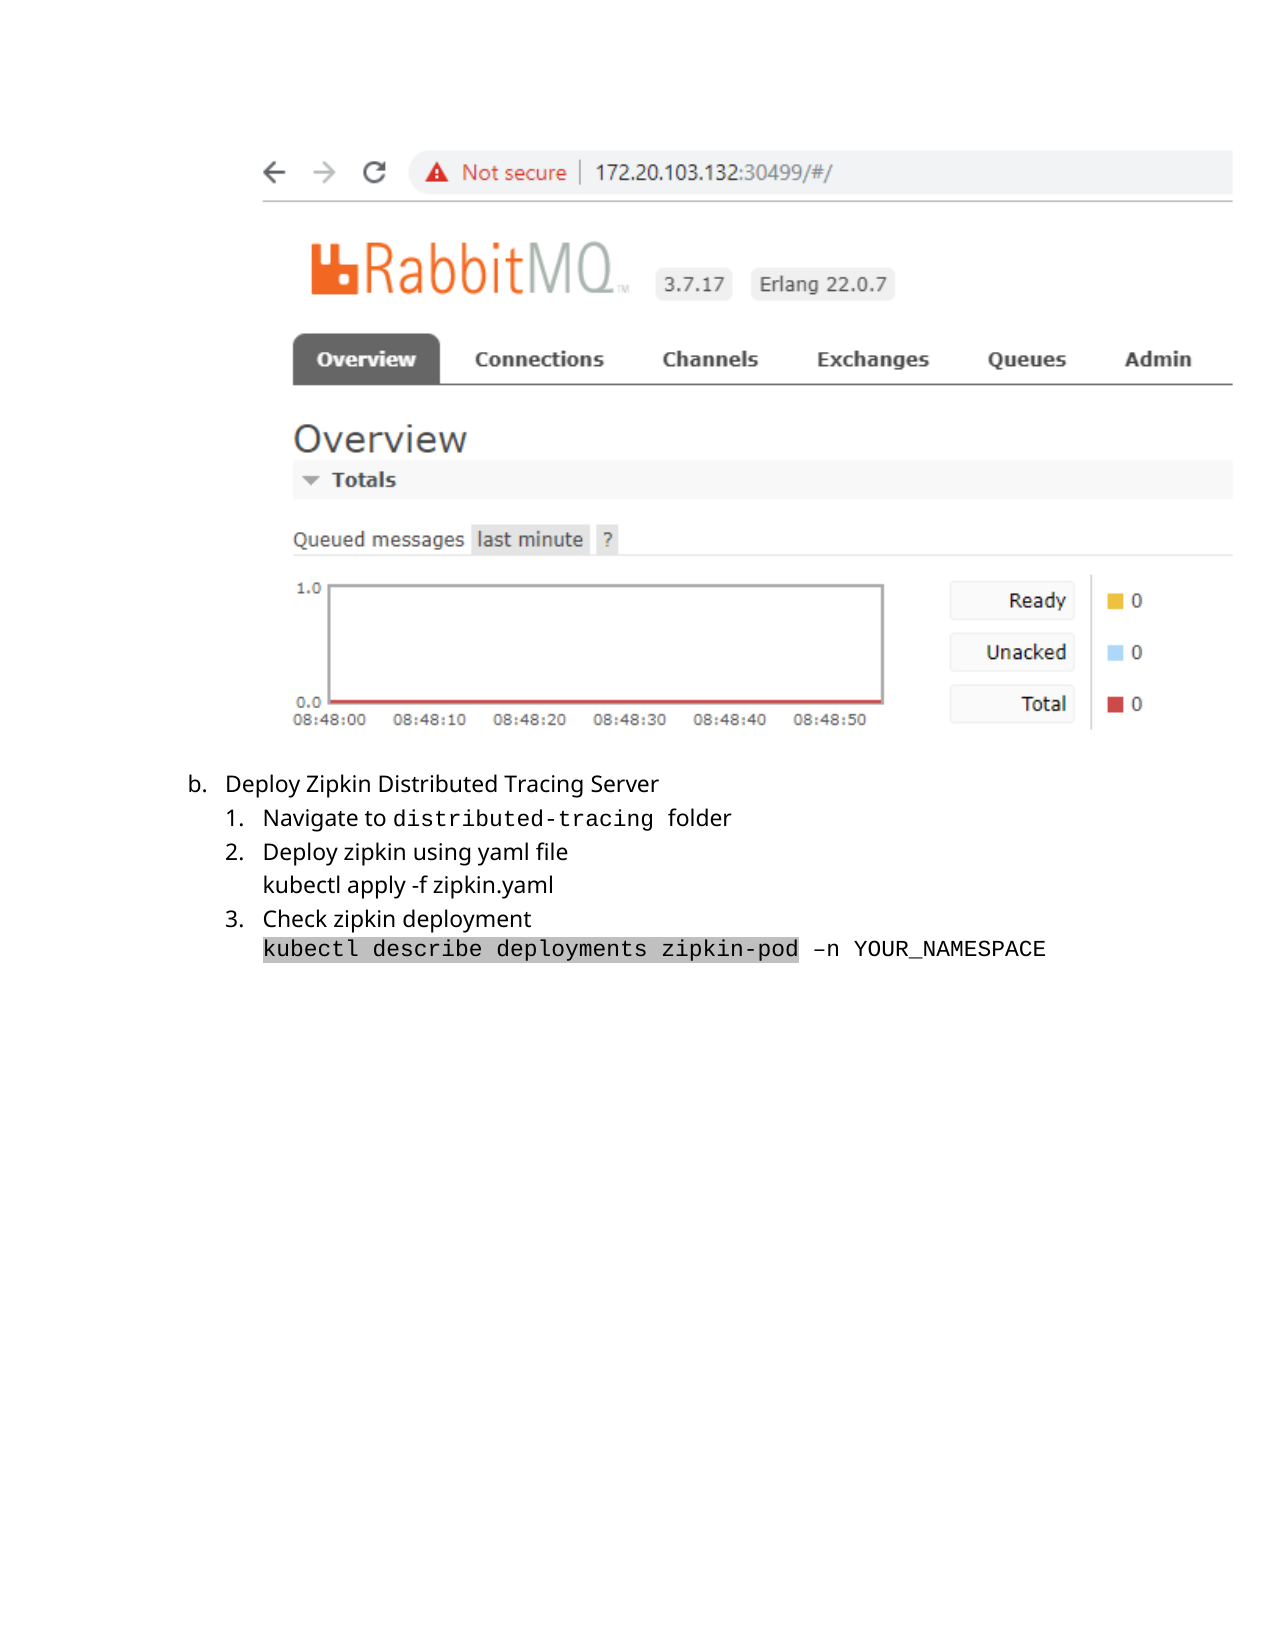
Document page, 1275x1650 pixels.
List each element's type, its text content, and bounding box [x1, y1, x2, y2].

list Deploy zipkin using yaml file [225, 836, 1125, 867]
list Navigate to distributed-tracing folder [225, 802, 1125, 833]
picture [262, 150, 1233, 766]
list kubectl describe deployments zipkin-pod –n YOUR_NAMESPACE [799, 937, 1125, 963]
list Deploy Zipkin Distributed Tracing Server [187, 768, 1125, 799]
list Check zipkin deployment [225, 903, 1125, 934]
list kubectl apply -f zipkin.yaml [262, 869, 1125, 901]
